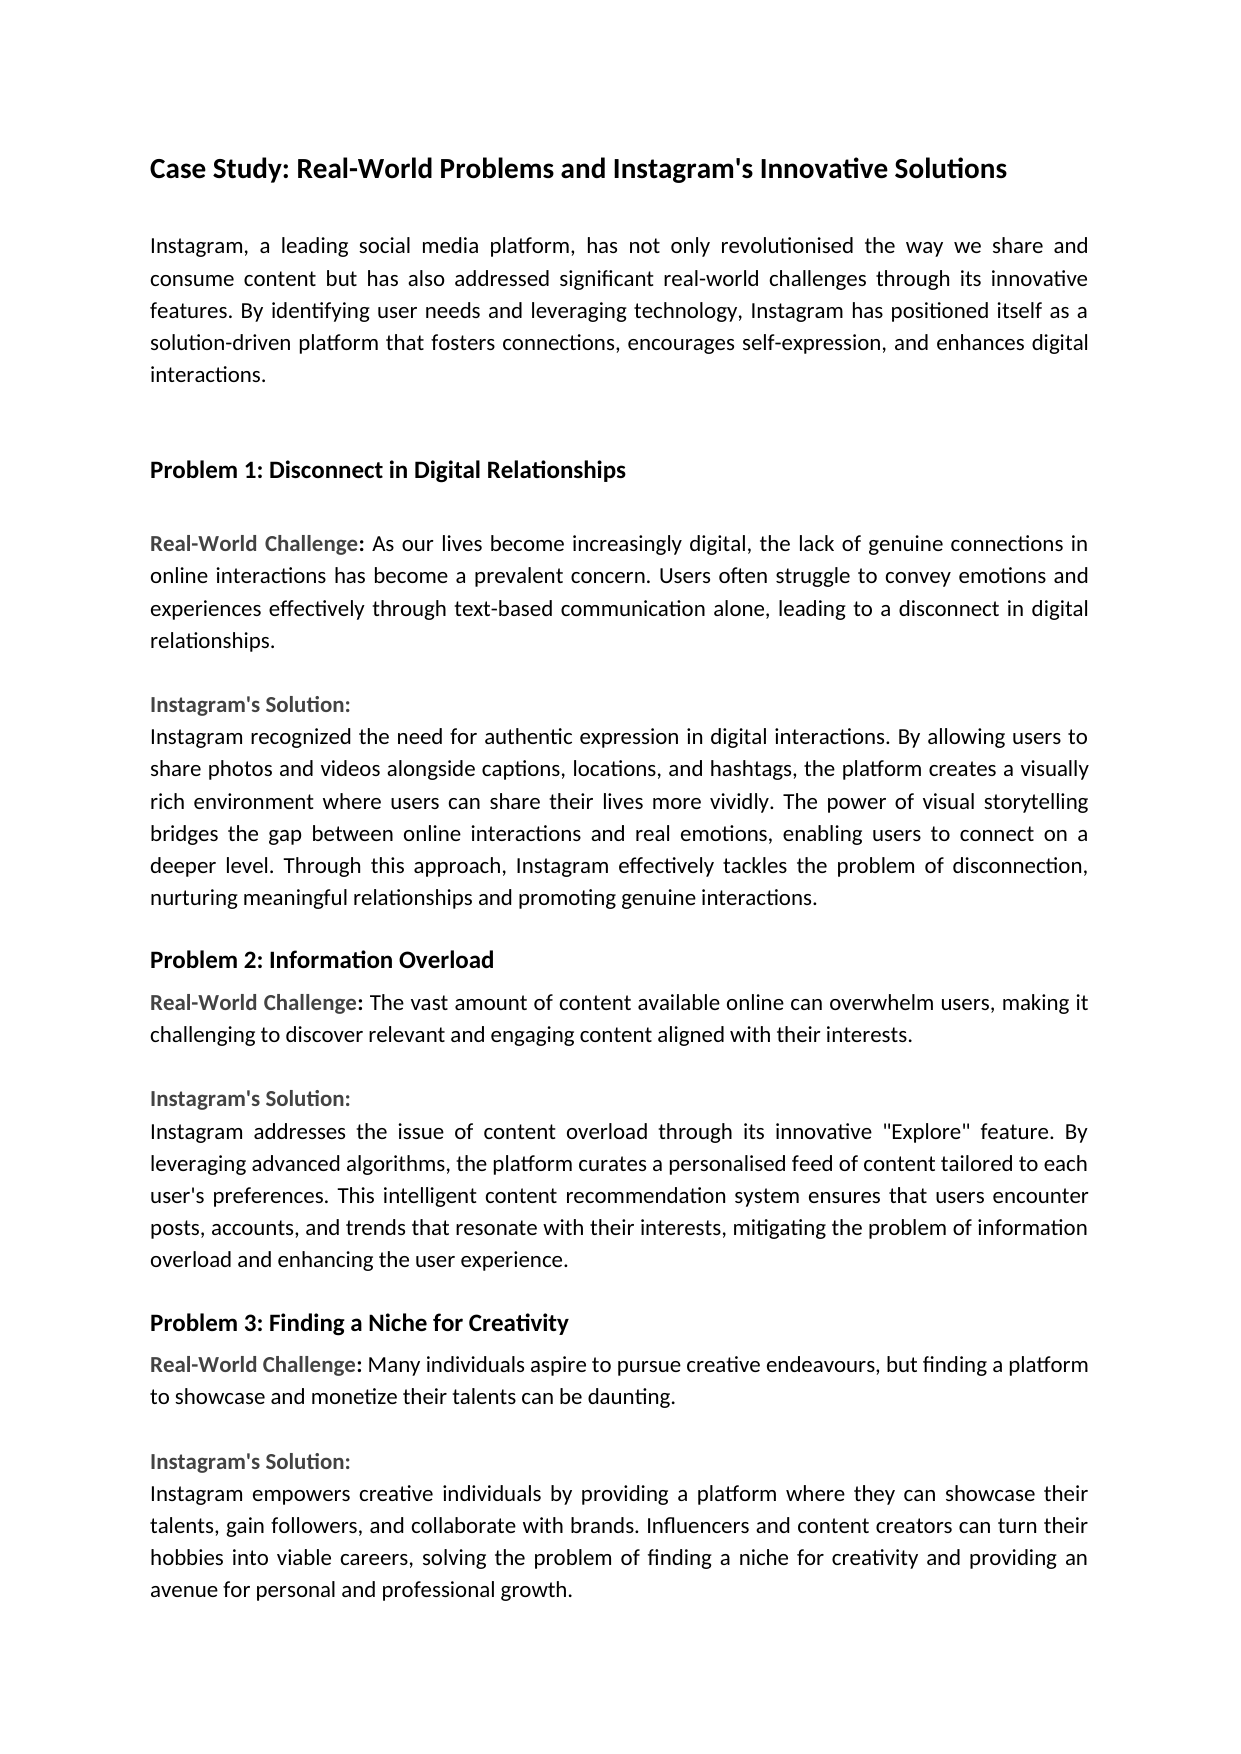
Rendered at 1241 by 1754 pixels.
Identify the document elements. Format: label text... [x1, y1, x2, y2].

subtitle Problem 2: Information Overload [150, 945, 1090, 975]
text Instagram empowers creative individuals by providing a platform where they can showcase their talents, gain followers, and collaborate with brands. Influencers and content creators can turn their hobbies into viable careers, solving the problem of finding a niche for creativity and providing an avenue for personal and professional growth. [150, 1479, 1090, 1603]
subtitle Problem 1: Disconnect in Digital Relationships [150, 454, 1090, 484]
text Instagram's Solution: [150, 1084, 1090, 1113]
text Instagram recognized the need for authentic expression in digital interactions. By allowing users to share photos and videos alongside captions, locations, and hashtags, the platform creates a visually rich environment where users can share their lives more vividly. The power of visual storytelling bridges the gap between online interactions and real emotions, enabling users to connect on a deeper level. Through this approach, Instagram effectively tackles the problem of disconnection, nurturing meaningful relationships and promoting genuine interactions. [150, 722, 1090, 911]
text Real-World Challenge: The vast amount of content available online can overwhelm users, making it challenging to discover relevant and engaging content aligned with their interests. [150, 988, 1090, 1048]
text Instagram, a leading social media platform, has not only revolutionised the way we share and consume content but has also addressed significant real-world challenges through its innovative features. By identifying user needs and leveraging technology, Instagram has positioned itself as a solution-driven platform that fosters connections, encourages self-expression, and enhances digital interactions. [150, 231, 1090, 388]
text Instagram's Solution: [150, 690, 1090, 718]
text Real-World Challenge: As our lives become increasingly digital, the lack of genuine connections in online interactions has become a prevalent concern. Users often struggle to convey emotions and experiences effectively through text-based communication alone, leading to a disconnect in digital relationships. [150, 529, 1090, 654]
subtitle Problem 3: Finding a Niche for Creativity [150, 1307, 1090, 1337]
text Instagram's Solution: [150, 1447, 1090, 1475]
subtitle Case Study: Real-World Problems and Instagram's Innovative Solutions [150, 150, 1090, 186]
text Real-World Challenge: Many individuals aspire to pursue creative endeavours, but finding a platform to showcase and monetize their talents can be daunting. [150, 1350, 1090, 1410]
text Instagram addresses the issue of content overload through its innovative "Explore" feature. By leveraging advanced algorithms, the platform curates a personalised feed of content tailored to each user's preferences. This intelligent content recommendation system ensures that users encounter posts, accounts, and trends that resonate with their interests, mitigating the problem of information overload and enhancing the user experience. [150, 1117, 1090, 1273]
